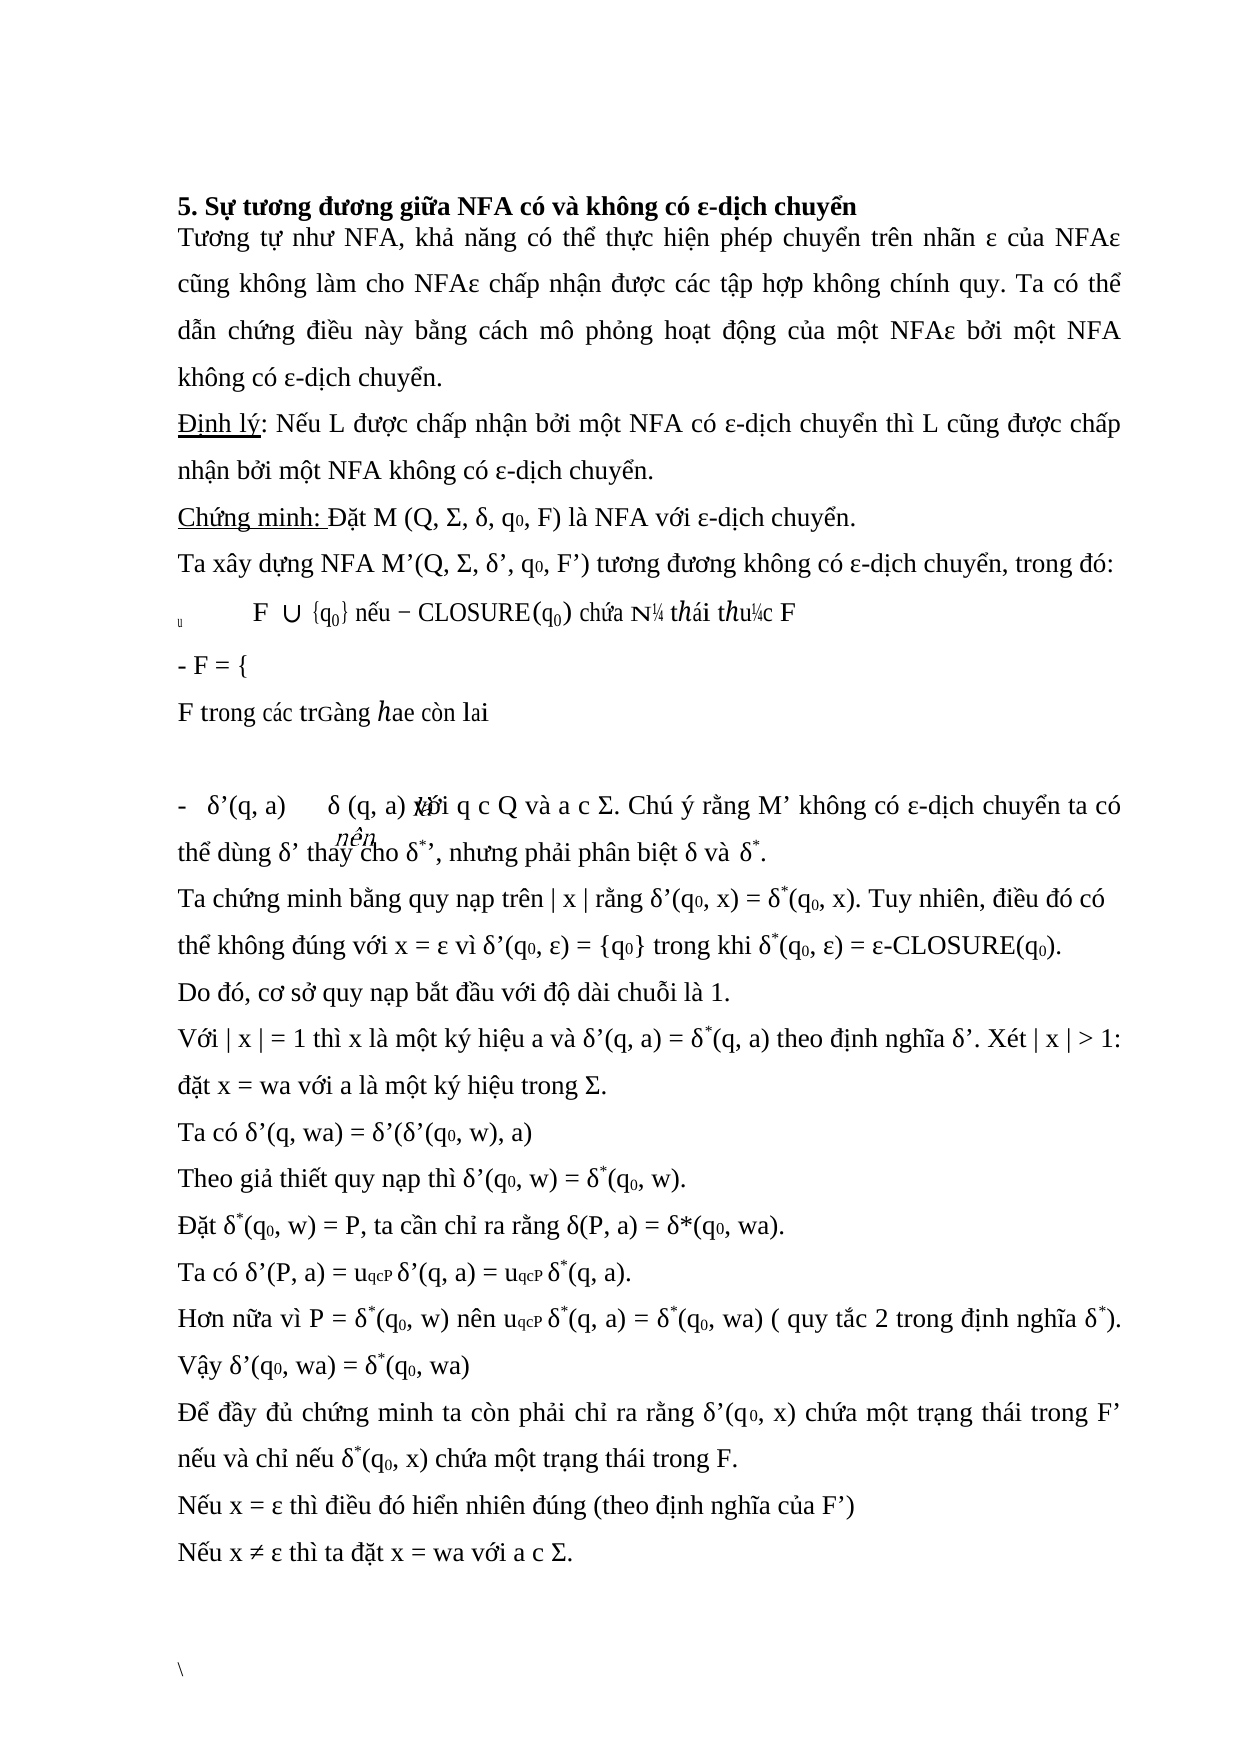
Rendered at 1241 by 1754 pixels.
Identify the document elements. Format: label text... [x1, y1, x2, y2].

subtitle Sự tương đương giữa NFA có và không có ε-dịch chuyển [177, 190, 1122, 221]
text Đặt δ*(q0, w) = P, ta cần chỉ ra rằng δ(P, a) = δ*(q0, wa). [177, 1209, 1122, 1240]
text Định lý: Nếu L được chấp nhận bởi một NFA có ε-dịch chuyển thì L cũng được chấp nhận bởi một NFA không có ε-dịch chuyển. [177, 408, 1122, 485]
text Với | x | = 1 thì x là một ký hiệu a và δ’(q, a) = δ*(q, a) theo định nghĩa δ’. Xét | x | > 1: đặt x = wa với a là một ký hiệu trong Σ. [177, 1022, 1122, 1100]
text F trong các trgàng ℎae còn lai [177, 696, 1122, 727]
text Nếu x = ε thì điều đó hiển nhiên đúng (theo định nghĩa của F’) [177, 1489, 1122, 1520]
text Chứng minh: Đặt M (Q, Σ, δ, q0, F) là NFA với ε-dịch chuyển. [177, 501, 1122, 532]
text Tương tự như NFA, khả năng có thể thực hiện phép chuyển trên nhãn ε của NFAε cũng không làm cho NFAε chấp nhận được các tập hợp không chính quy. Ta có thể dẫn chứng điều này bằng cách mô phỏng hoạt động của một NFAε bởi một NFA không có ε-dịch chuyển. [177, 221, 1122, 392]
text Theo giả thiết quy nạp thì δ’(q0, w) = δ*(q0, w). [177, 1162, 1122, 1193]
text Để đầy đủ chứng minh ta còn phải chỉ ra rằng δ’(q0, x) chứa một trạng thái trong F’ nếu và chỉ nếu δ*(q0, x) chứa một trạng thái trong F. [177, 1396, 1122, 1473]
text - F = { [177, 649, 1122, 680]
text Nếu x ≠ ε thì ta đặt x = wa với a c Σ. [177, 1536, 1122, 1567]
text - δ’(q, a) δ (q, a) với q c Q và a c Σ. Chú ý rằng M’ không có ε-dịch chuyển ta có thể dùng δ’ thay cho δ*’, nhưng phải phân biệt δ và δ*. [177, 789, 1122, 867]
text Do đó, cơ sở quy nạp bắt đầu với độ dài chuỗi là 1. [177, 976, 1122, 1007]
text Ta có δ’(P, a) = uqcP δ’(q, a) = uqcP δ*(q, a). [177, 1256, 1122, 1287]
text Ta xây dựng NFA M’(Q, Σ, δ’, q0, F’) tương đương không có ε-dịch chuyển, trong đó: [177, 548, 1122, 579]
text thể không đúng với x = ε vì δ’(q0, ε) = {q0} trong khi δ*(q0, ε) = ε-CLOSURE(q0). [177, 929, 1122, 960]
text Hơn nữa vì P = δ*(q0, w) nên uqcP δ*(q, a) = δ*(q0, wa) ( quy tắc 2 trong định nghĩa δ*). Vậy δ’(q0, wa) = δ*(q0, wa) [177, 1302, 1122, 1380]
text Ta có δ’(q, wa) = δ’(δ’(q0, w), a) [177, 1116, 1122, 1147]
text u F ∪ {q0} nếu − CLOSURE(q0) chứa n¼ tℎái tℎu¼c F [177, 594, 1122, 631]
text Ta chứng minh bằng quy nạp trên | x | rằng δ’(q0, x) = δ*(q0, x). Tuy nhiên, điều đó có [177, 882, 1122, 913]
